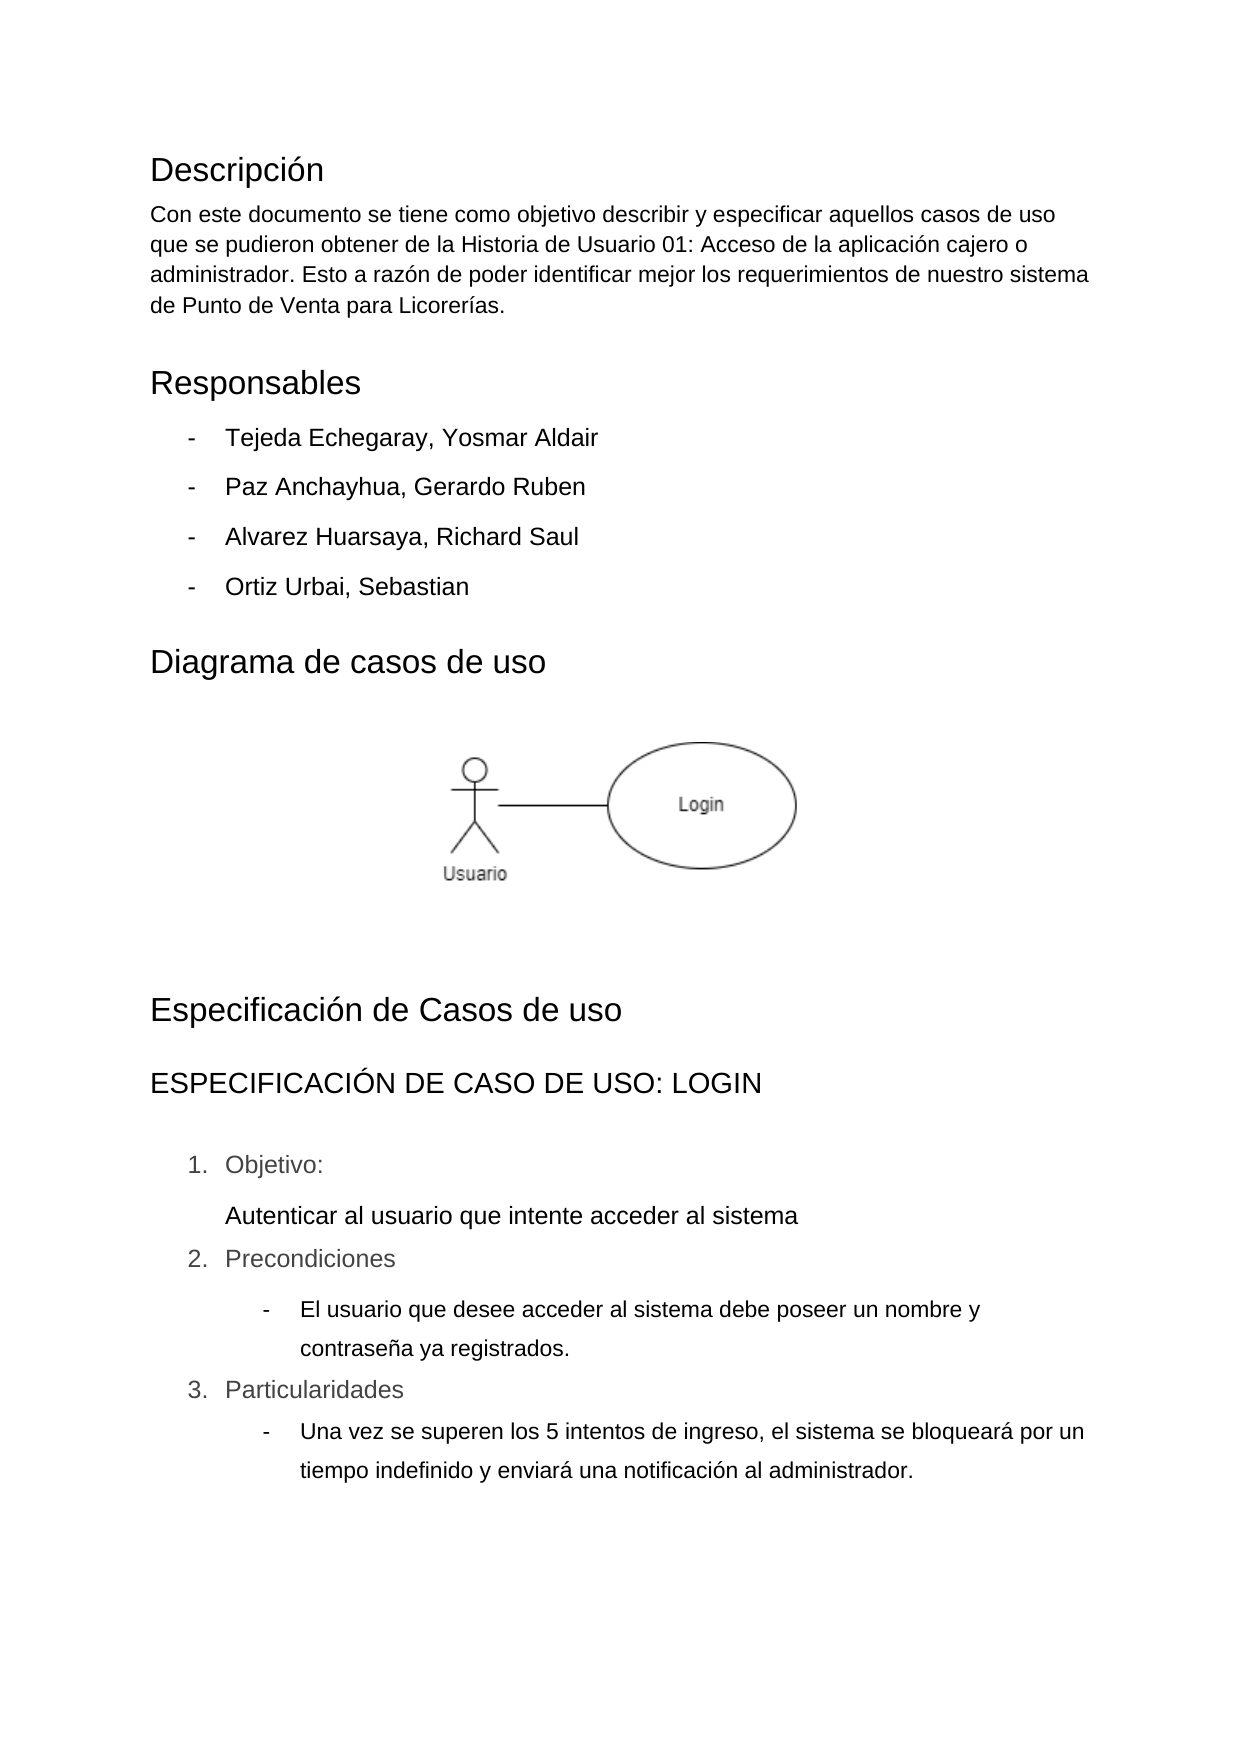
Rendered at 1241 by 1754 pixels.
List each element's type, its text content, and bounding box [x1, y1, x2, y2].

picture [443, 742, 797, 887]
text Con este documento se tiene como objetivo describir y especificar aquellos casos de uso que se pudieron obtener de la Historia de Usuario 01: Acceso de la aplicación cajero o administrador. Esto a razón de poder identificar mejor los requerimientos de nuestro sistema de Punto de Venta para Licorerías. [150, 201, 1090, 318]
subtitle Descripción [150, 150, 1090, 188]
subtitle Diagrama de casos de uso [150, 642, 1090, 680]
subtitle Objetivo: [187, 1150, 1090, 1179]
subtitle Responsables [150, 363, 1090, 402]
list El usuario que desee acceder al sistema debe poseer un nombre y contraseña ya registrados. [262, 1296, 1090, 1362]
subtitle Especificación de Casos de uso [150, 990, 1090, 1029]
list Alvarez Huarsaya, Richard Saul [187, 522, 1090, 551]
list Ortiz Urbai, Sebastian [187, 571, 1090, 600]
list Paz Anchayhua, Gerardo Ruben [187, 472, 1090, 501]
subtitle Particularidades [187, 1375, 1090, 1404]
list Una vez se superen los 5 intentos de ingreso, el sistema se bloqueará por un tiempo indefinido y enviará una notificación al administrador. [262, 1418, 1090, 1484]
subtitle ESPECIFICACIÓN DE CASO DE USO: LOGIN [150, 1066, 1090, 1100]
list Tejeda Echegaray, Yosmar Aldair [187, 423, 1090, 451]
text Autenticar al usuario que intente acceder al sistema [225, 1201, 1090, 1230]
subtitle Precondiciones [187, 1244, 1090, 1273]
